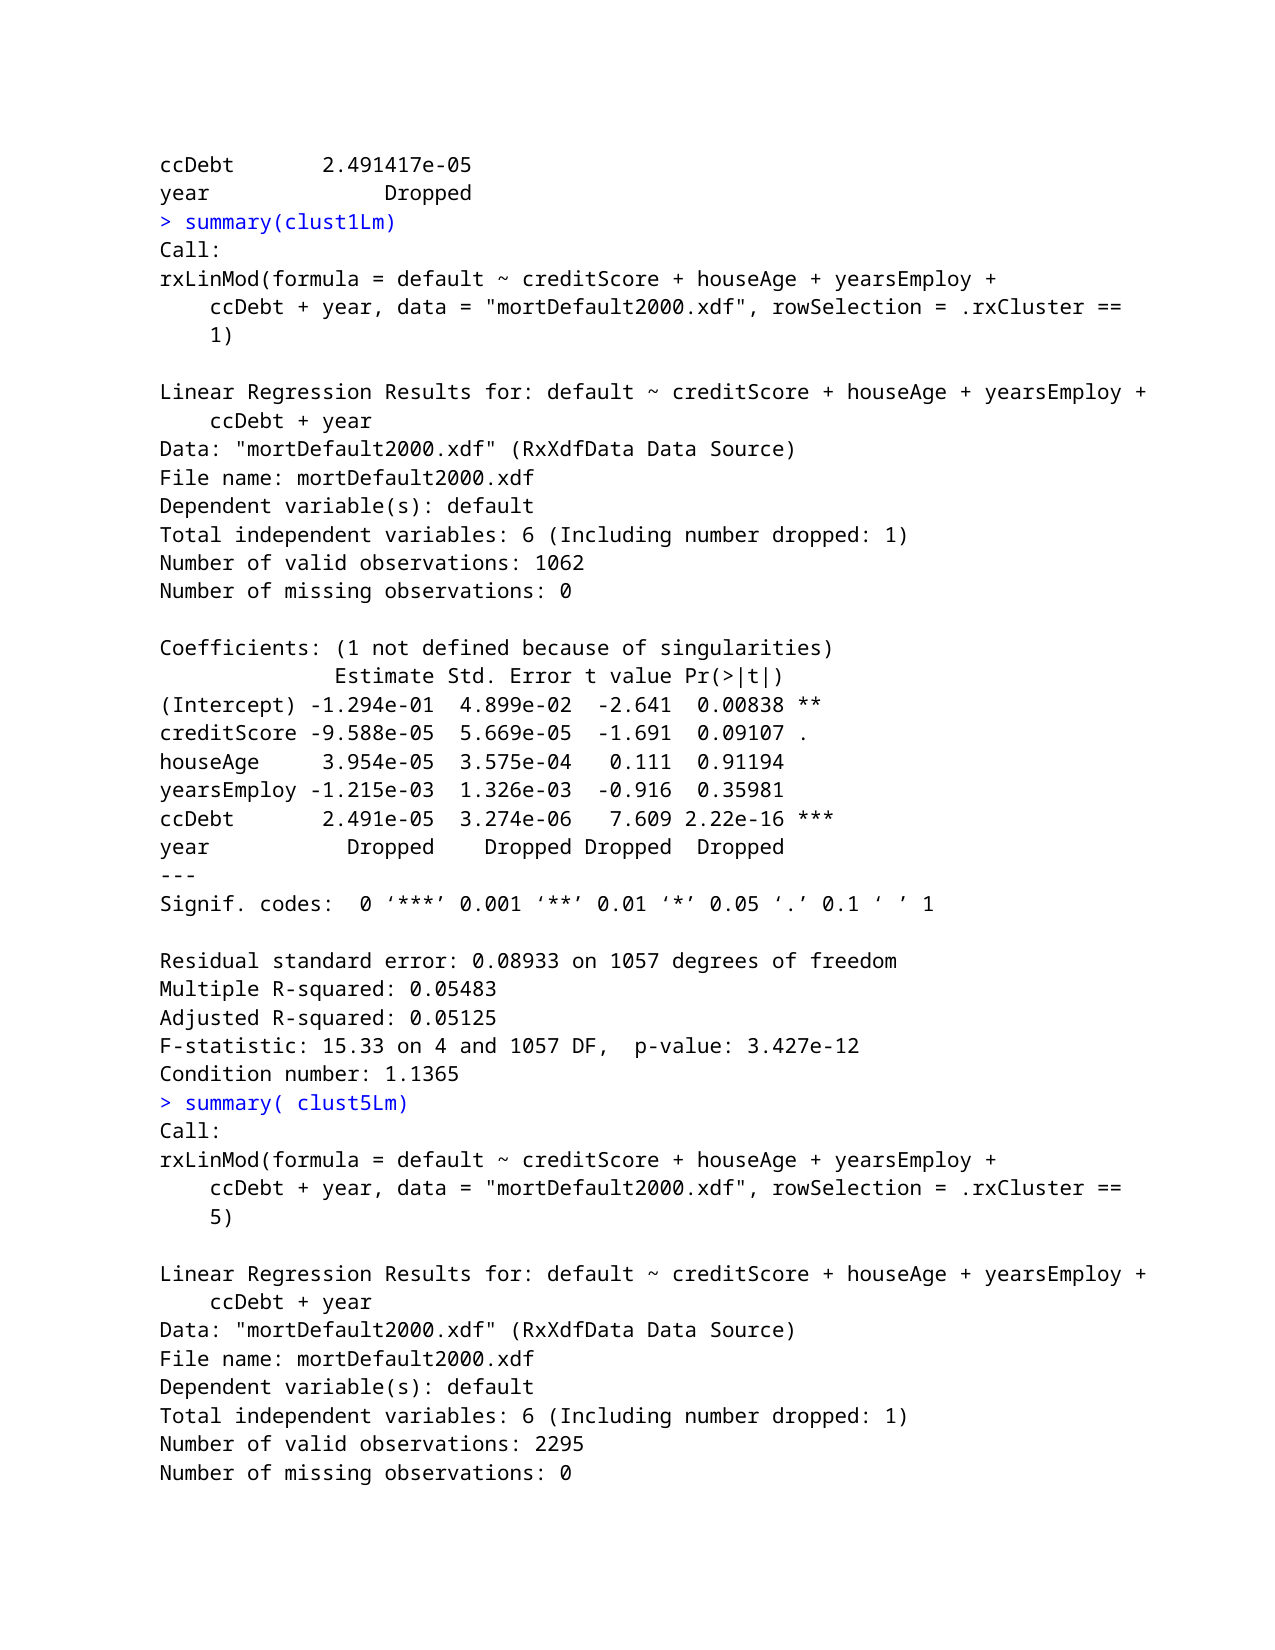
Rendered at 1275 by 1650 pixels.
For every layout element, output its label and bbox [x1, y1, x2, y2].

table_header [150, 150, 1275, 1499]
